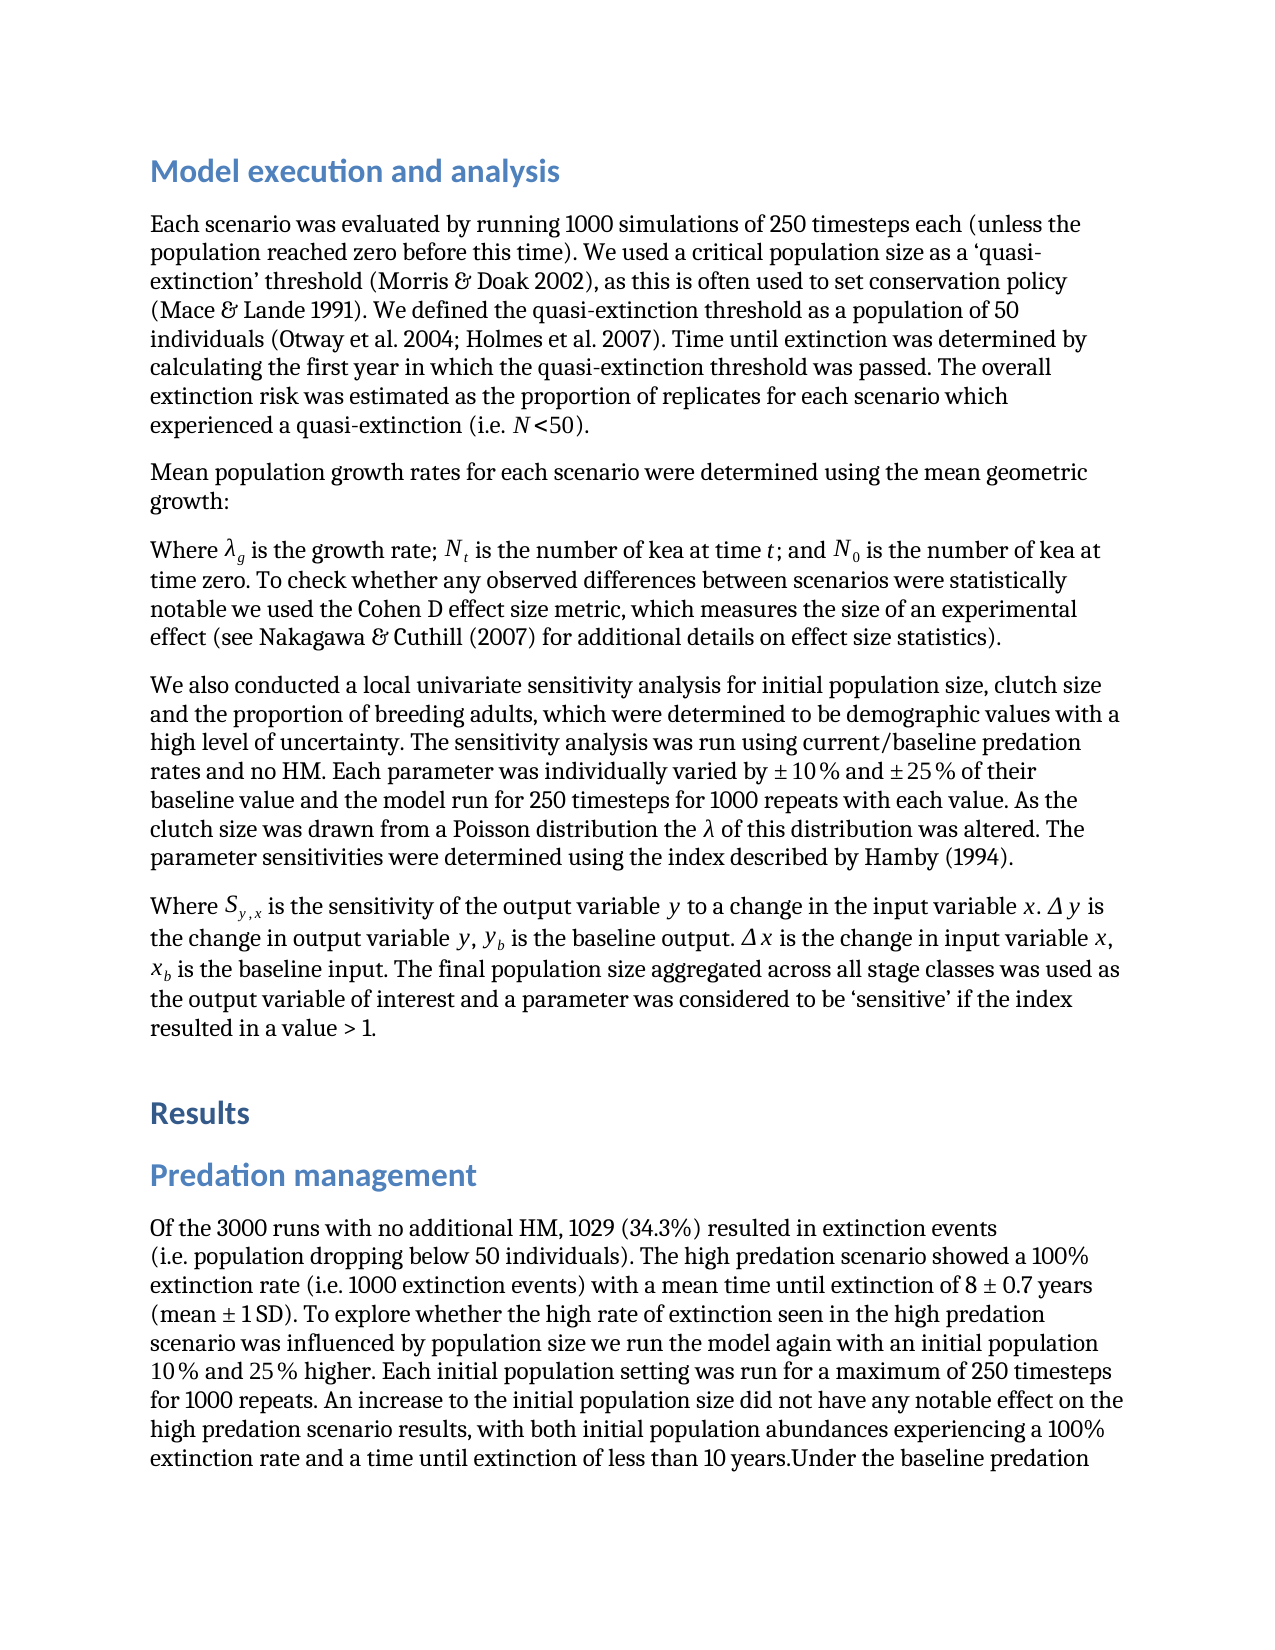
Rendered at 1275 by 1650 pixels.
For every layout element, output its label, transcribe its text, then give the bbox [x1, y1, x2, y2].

text Mean population growth rates for each scenario were determined using the mean geometric growth: [150, 458, 1125, 516]
subtitle Results [150, 1092, 1125, 1133]
text Where is the growth rate; is the number of kea at time ; and is the number of kea at time zero. To check whether any observed differences between scenarios were statistically notable we used the Cohen D effect size metric, which measures the size of an experimental effect (see Nakagawa & Cuthill (2007) for additional details on effect size statistics). [150, 534, 1125, 652]
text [150, 1213, 1125, 1472]
subtitle Model execution and analysis [150, 150, 1125, 191]
text Where is the sensitivity of the output variable to a change in the input variable . is the change in output variable , is the baseline output. is the change in input variable , is the baseline input. The final population size aggregated across all stage classes was used as the output variable of interest and a parameter was considered to be ‘sensitive’ if the index resulted in a value > 1. [150, 891, 1125, 1042]
subtitle Predation management [150, 1154, 1125, 1195]
text Each scenario was evaluated by running 1000 simulations of 250 timesteps each (unless the population reached zero before this time). We used a critical population size as a ‘quasi-extinction’ threshold (Morris & Doak 2002), as this is often used to set conservation policy (Mace & Lande 1991). We defined the quasi-extinction threshold as a population of 50 individuals (Otway et al. 2004; Holmes et al. 2007). Time until extinction was determined by calculating the first year in which the quasi-extinction threshold was passed. The overall extinction risk was estimated as the proportion of replicates for each scenario which experienced a quasi-extinction (i.e. ). [150, 209, 1125, 439]
text We also conducted a local univariate sensitivity analysis for initial population size, clutch size and the proportion of breeding adults, which were determined to be demographic values with a high level of uncertainty. The sensitivity analysis was run using current/baseline predation rates and no HM. Each parameter was individually varied by and of their baseline value and the model run for 250 timesteps for 1000 repeats with each value. As the clutch size was drawn from a Poisson distribution the of this distribution was altered. The parameter sensitivities were determined using the index described by Hamby (1994). [150, 671, 1125, 872]
